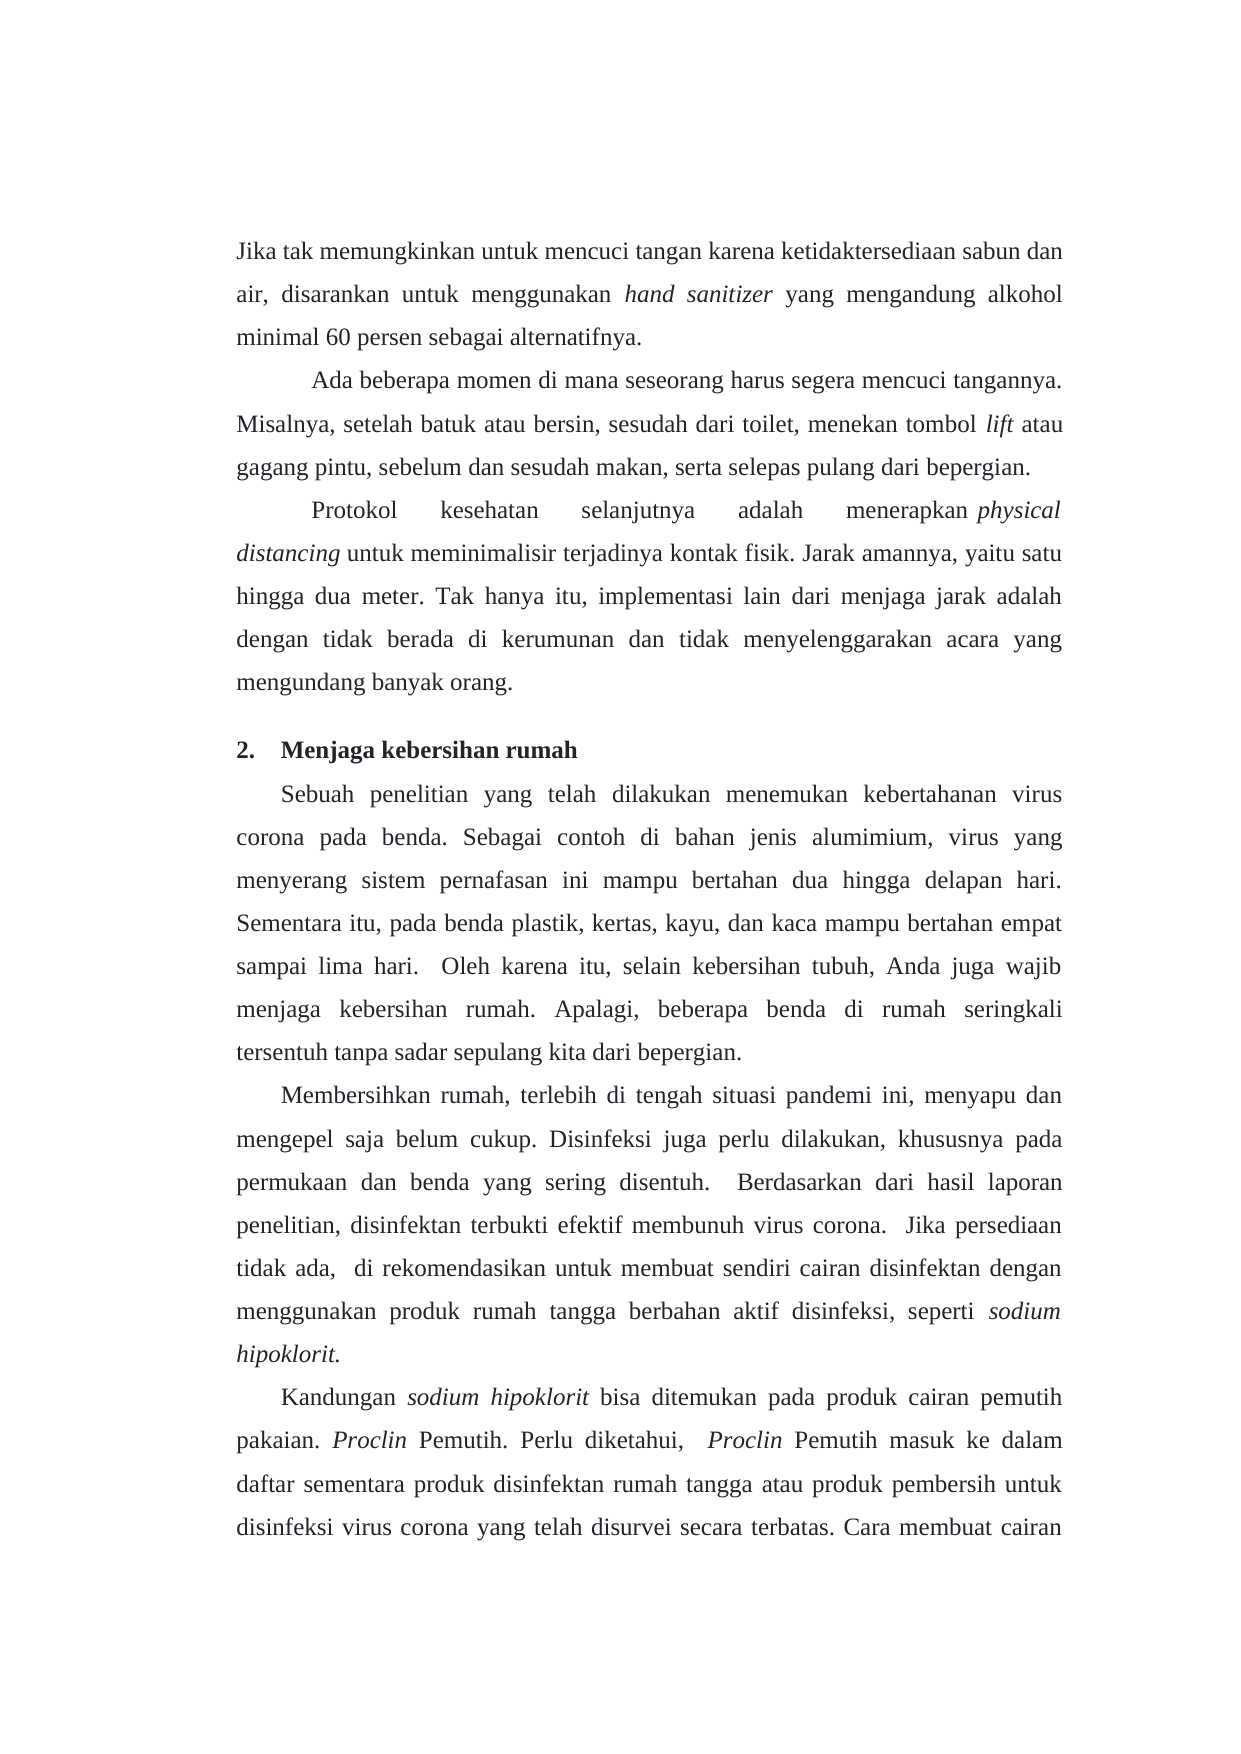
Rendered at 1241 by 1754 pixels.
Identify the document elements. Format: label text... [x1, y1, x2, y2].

list Menjaga kebersihan rumah [236, 736, 1063, 764]
text Sebuah penelitian yang telah dilakukan menemukan kebertahanan virus corona pada benda. Sebagai contoh di bahan jenis alumimium, virus yang menyerang sistem pernafasan ini mampu bertahan dua hingga delapan hari. Sementara itu, pada benda plastik, kertas, kayu, dan kaca mampu bertahan empat sampai lima hari. Oleh karena itu, selain kebersihan tubuh, Anda juga wajib menjaga kebersihan rumah. Apalagi, beberapa benda di rumah seringkali tersentuh tanpa sadar sepulang kita dari bepergian. [236, 779, 1063, 1066]
text Protokol kesehatan selanjutnya adalah menerapkan physical distancing untuk meminimalisir terjadinya kontak fisik. Jarak amannya, yaitu satu hingga dua meter. Tak hanya itu, implementasi lain dari menjaga jarak adalah dengan tidak berada di kerumunan dan tidak menyelenggarakan acara yang mengundang banyak orang. [236, 495, 1063, 696]
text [236, 1382, 1063, 1541]
text Membersihkan rumah, terlebih di tengah situasi pandemi ini, menyapu dan mengepel saja belum cukup. Disinfeksi juga perlu dilakukan, khususnya pada permukaan dan benda yang sering disentuh. Berdasarkan dari hasil laporan penelitian, disinfektan terbukti efektif membunuh virus corona. Jika persediaan tidak ada, di rekomendasikan untuk membuat sendiri cairan disinfektan dengan menggunakan produk rumah tangga berbahan aktif disinfeksi, seperti sodium hipoklorit. [236, 1081, 1063, 1368]
text Ada beberapa momen di mana seseorang harus segera mencuci tangannya. Misalnya, setelah batuk atau bersin, sesudah dari toilet, menekan tombol lift atau gagang pintu, sebelum dan sesudah makan, serta selepas pulang dari bepergian. [236, 366, 1063, 481]
text Jika tak memungkinkan untuk mencuci tangan karena ketidaktersediaan sabun dan air, disarankan untuk menggunakan hand sanitizer yang mengandung alkohol minimal 60 persen sebagai alternatifnya. [236, 236, 1063, 351]
